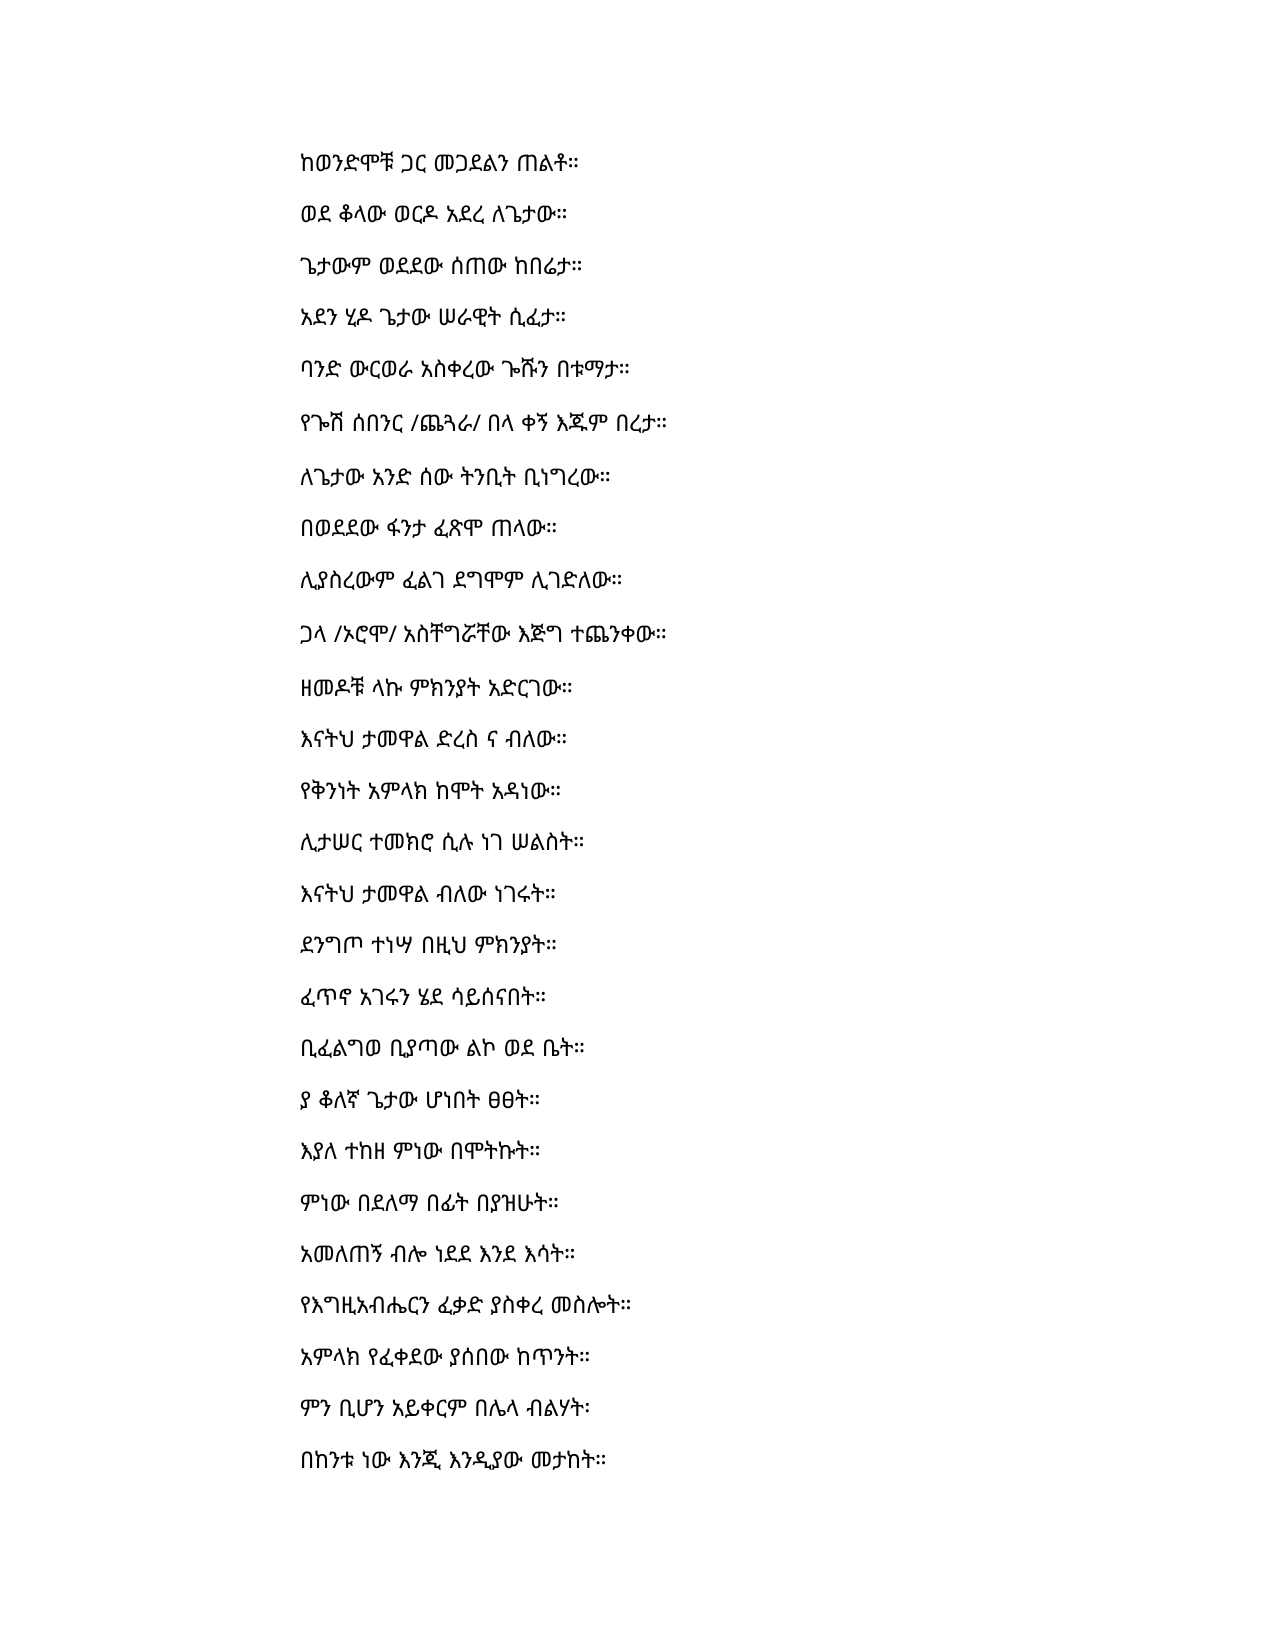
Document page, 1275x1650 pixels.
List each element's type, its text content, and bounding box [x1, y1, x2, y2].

text የጐሽ ሰበንር /ጨጓራ/ በላ ቀኝ እጁም በረታ። [225, 407, 1125, 438]
text ቢፈልግወ ቢያጣው ልኮ ወደ ቤት። [225, 1035, 1125, 1062]
text ጋላ /ኦሮሞ/ አስቸግሯቸው እጅግ ተጨንቀው። [225, 618, 1125, 650]
text የእግዚአብሔርን ፈቃድ ያስቀረ መስሎት። [225, 1293, 1125, 1319]
text በከንቱ ነው እንጂ እንዲያው መታከት። [225, 1447, 1125, 1474]
text ፈጥኖ አገሩን ሄደ ሳይሰናበት። [225, 984, 1125, 1011]
text ሊታሠር ተመክሮ ሲሉ ነገ ሠልስት። [225, 829, 1125, 856]
text ያ ቆለኛ ጌታው ሆነበት ፀፀት። [225, 1087, 1125, 1113]
text አደን ሂዶ ጌታው ሠራዊት ሲፈታ። [225, 304, 1125, 331]
text ምነው በደለማ በፊት በያዝሁት። [225, 1190, 1125, 1216]
text ለጌታው አንድ ሰው ትንቢት ቢነግረው። [225, 464, 1125, 491]
text አመለጠኝ ብሎ ነደደ እንደ እሳት። [225, 1241, 1125, 1268]
text ምን ቢሆን አይቀርም በሌላ ብልሃት፡ [225, 1396, 1125, 1422]
text የቅንነት አምላክ ከሞት አዳነው። [225, 778, 1125, 805]
text ሊያስረውም ፈልገ ደግሞም ሊገድለው። [225, 567, 1125, 594]
text ወደ ቆላው ወርዶ አደረ ለጌታው። [225, 201, 1125, 228]
text በወደደው ፋንታ ፈጽሞ ጠላው። [225, 516, 1125, 542]
text እናትህ ታመዋል ድረስ ና ብለው። [225, 727, 1125, 753]
text ጌታውም ወደደው ሰጠው ከበሬታ። [225, 253, 1125, 279]
text እናትህ ታመዋል ብለው ነገሩት። [225, 881, 1125, 908]
text ባንድ ውርወራ አስቀረው ጐሹን በቱማታ። [225, 356, 1125, 382]
text ደንግጦ ተነሣ በዚህ ምክንያት። [225, 932, 1125, 959]
text ዘመዶቹ ላኩ ምክንያት አድርገው። [225, 675, 1125, 702]
text ከወንድሞቹ ጋር መጋደልን ጠልቶ። [225, 150, 1125, 177]
text እያለ ተከዘ ምነው በሞትኩት። [225, 1138, 1125, 1165]
text አምላክ የፈቀደው ያሰበው ከጥንት። [225, 1344, 1125, 1371]
